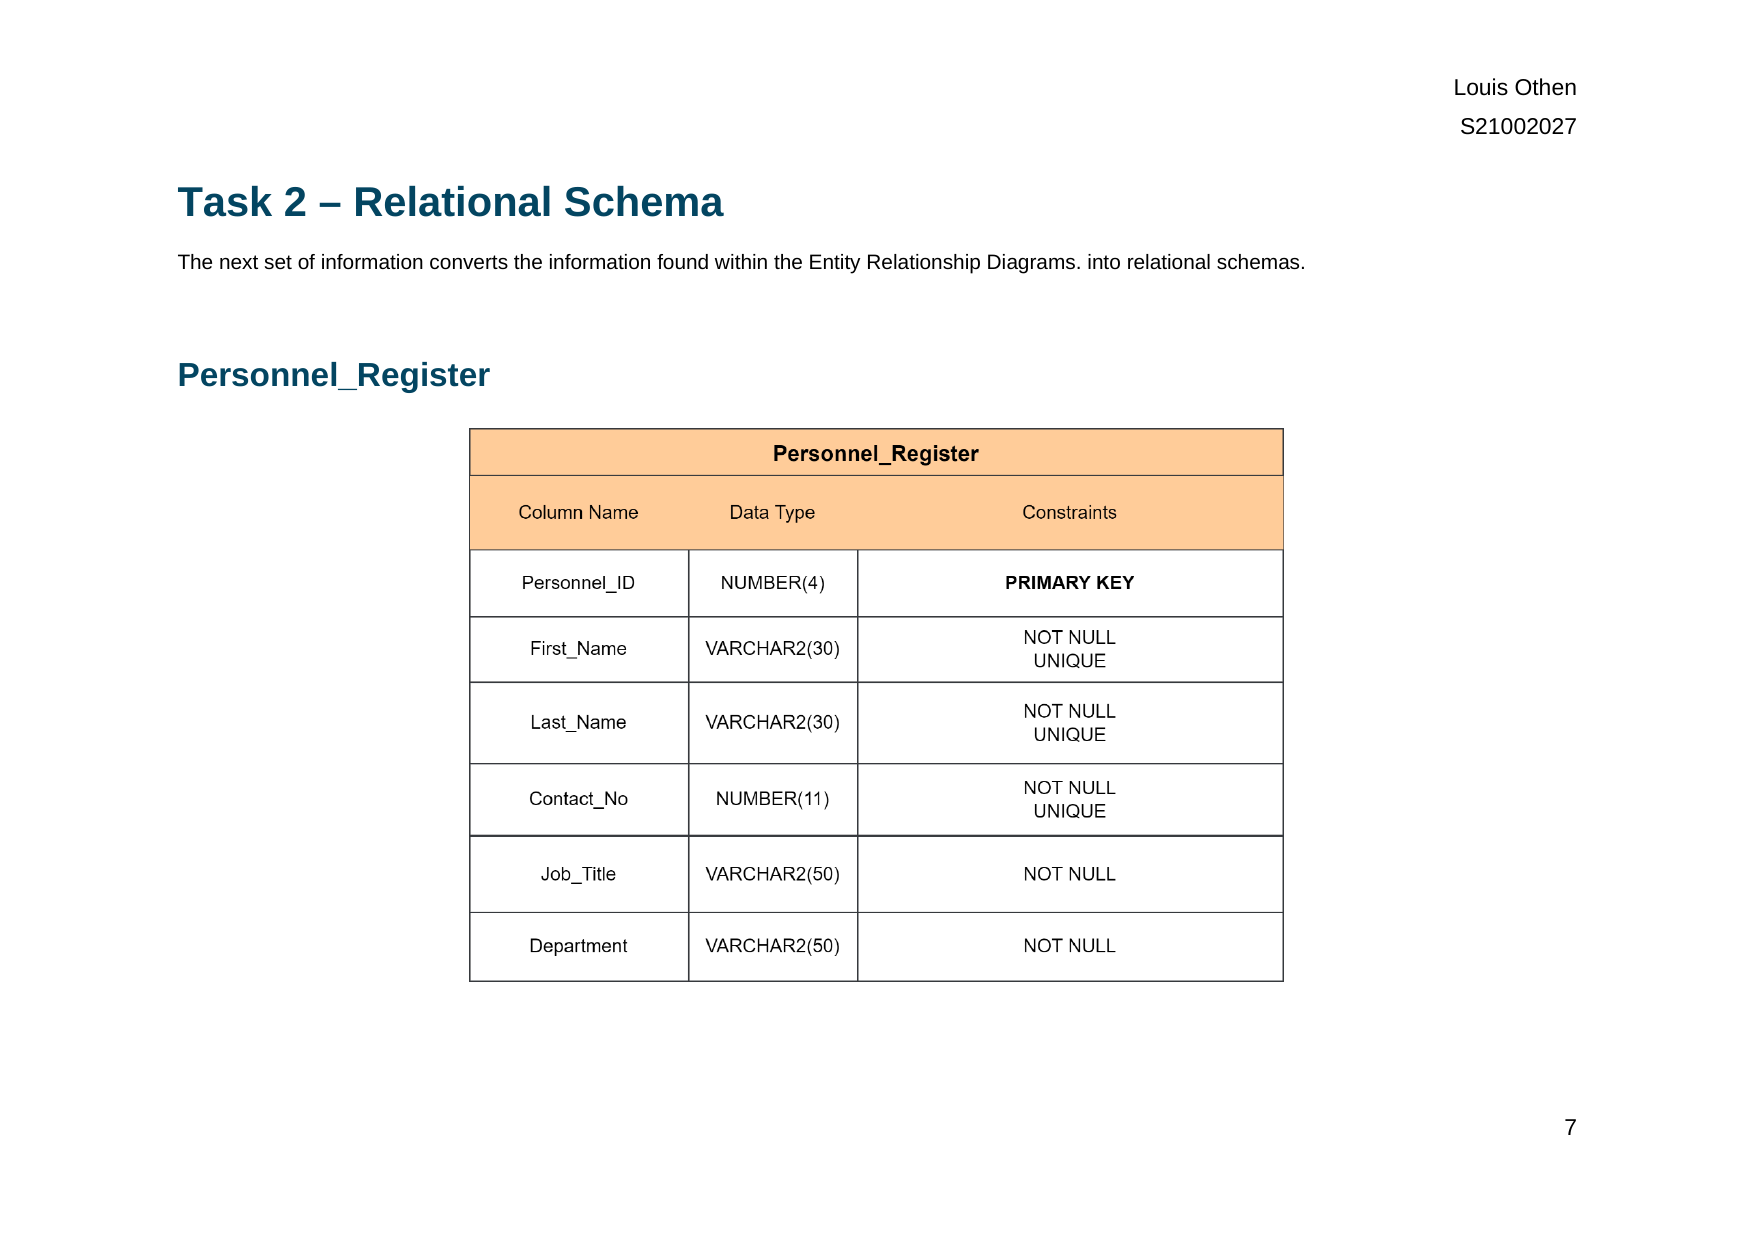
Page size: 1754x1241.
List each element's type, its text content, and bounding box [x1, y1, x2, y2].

subtitle Personnel_Register [177, 355, 1577, 393]
picture [453, 412, 1301, 999]
text The next set of information converts the information found within the Entity Relationship Diagrams. into relational schemas. [177, 250, 1577, 274]
subtitle Task 2 – Relational Schema [177, 178, 1577, 226]
